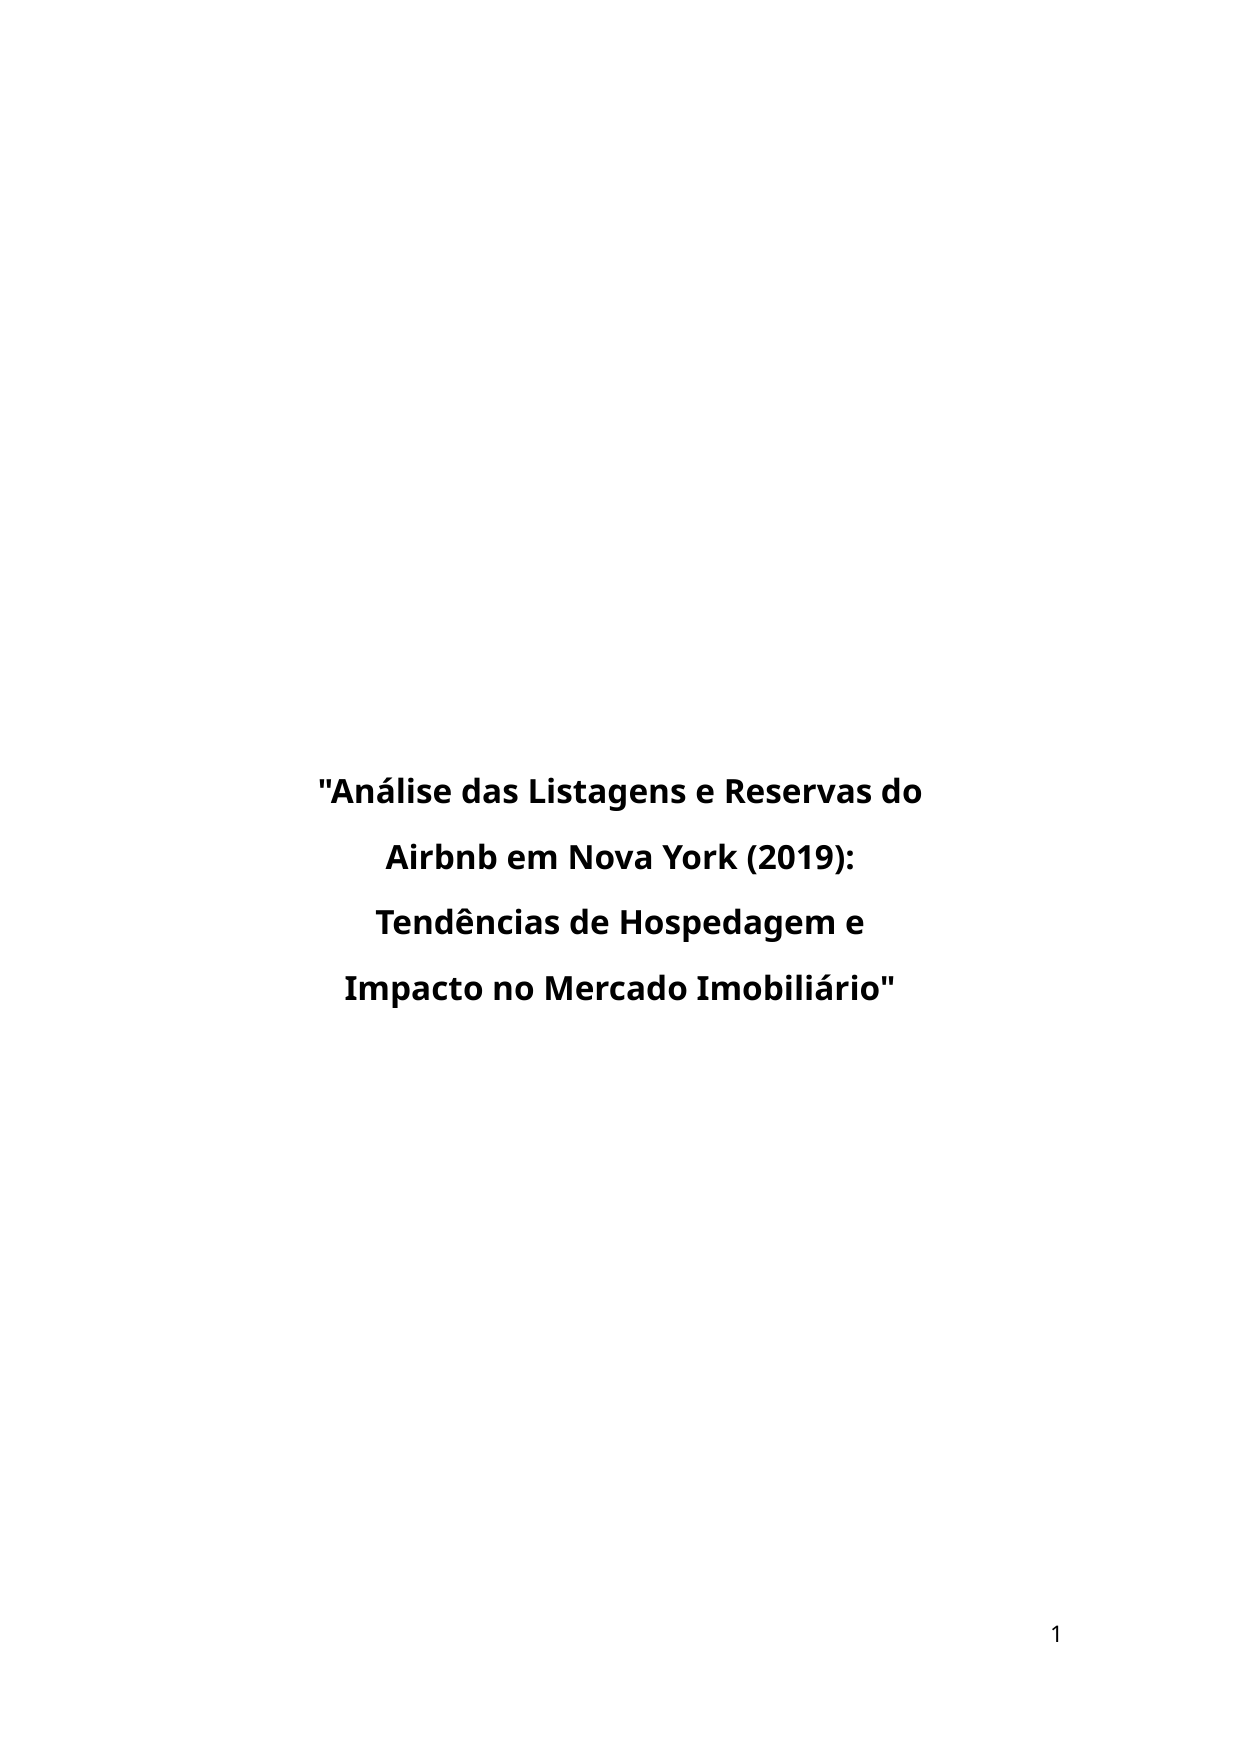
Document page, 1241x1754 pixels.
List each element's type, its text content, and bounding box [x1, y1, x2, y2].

text "Análise das Listagens e Reservas do [177, 768, 1063, 813]
text Impacto no Mercado Imobiliário" [177, 965, 1063, 1010]
text Tendências de Hospedagem e [177, 899, 1063, 944]
text Airbnb em Nova York (2019): [177, 833, 1063, 879]
